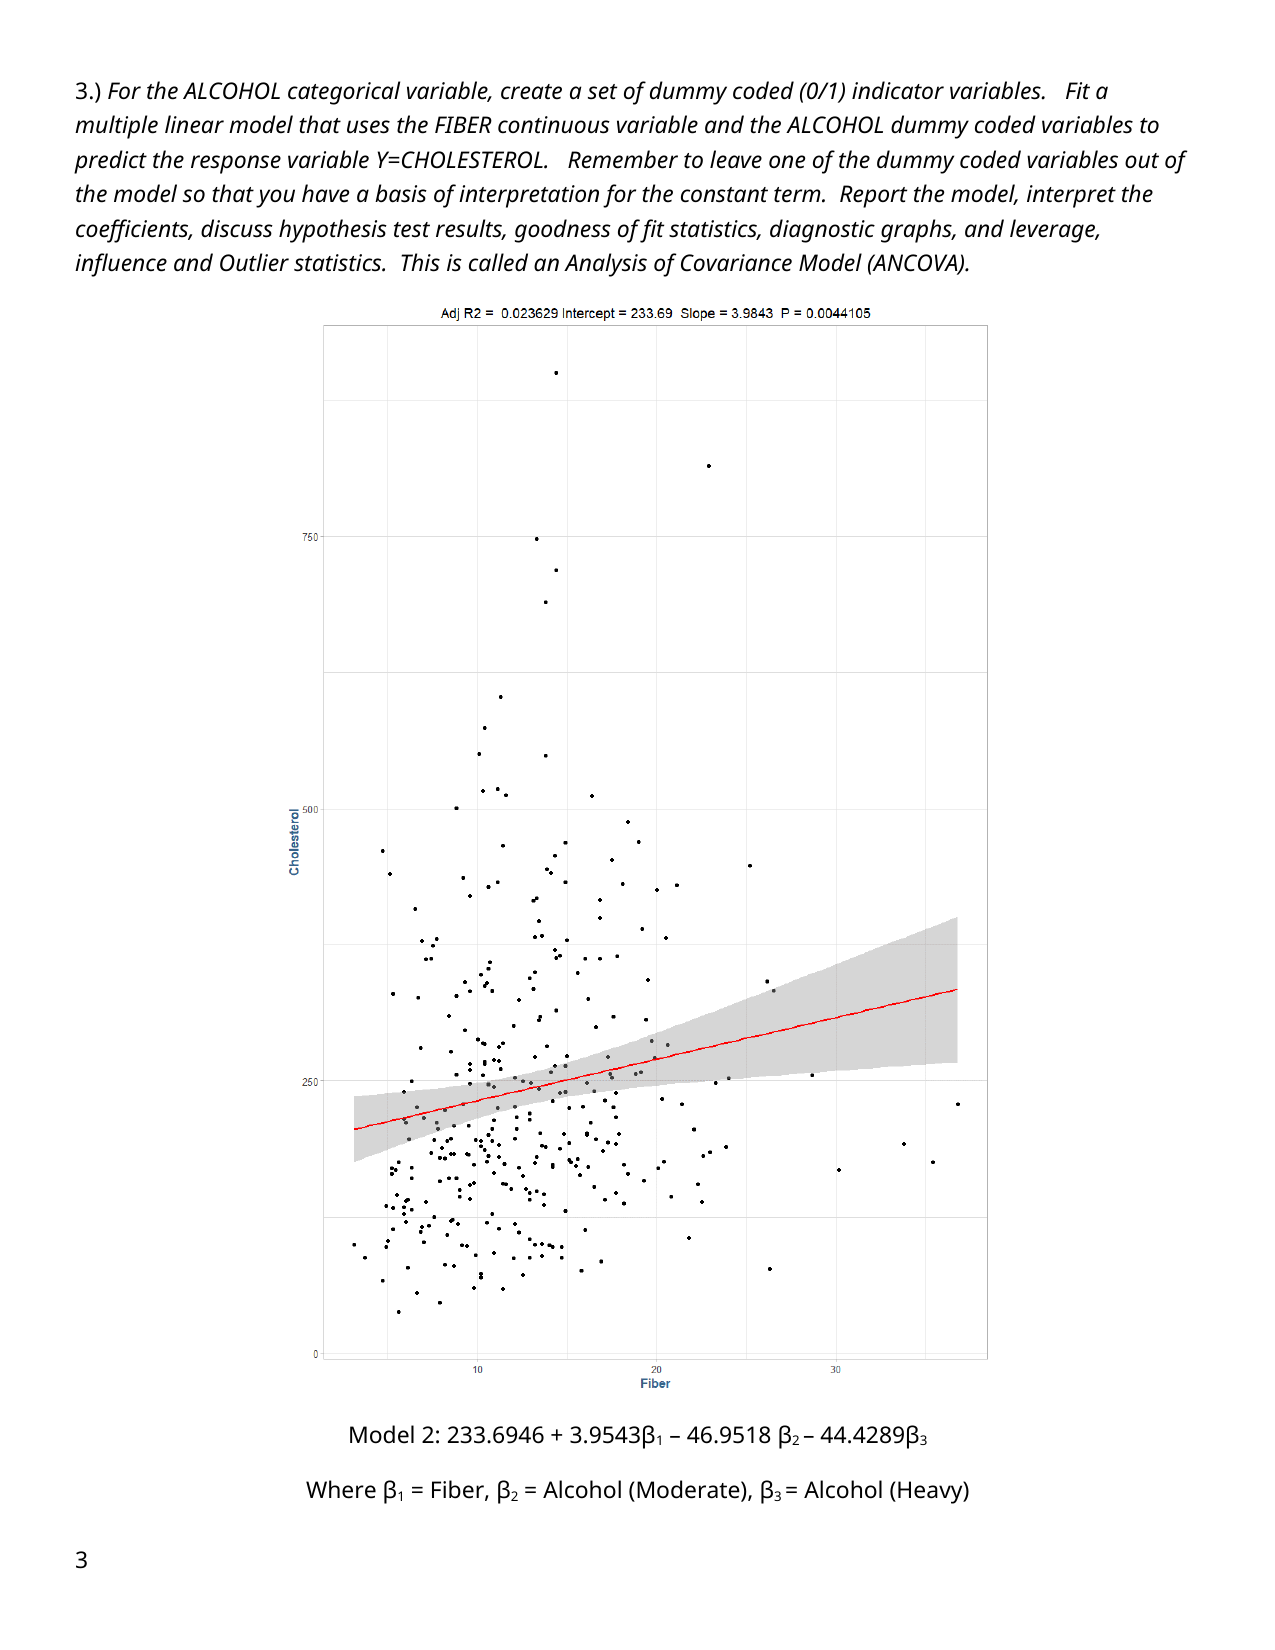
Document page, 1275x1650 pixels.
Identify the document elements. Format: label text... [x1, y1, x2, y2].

text Where β1 = Fiber, β2 = Alcohol (Moderate), β3 = Alcohol (Heavy) [75, 1474, 1200, 1505]
picture [282, 302, 993, 1395]
text Model 2: 233.6946 + 3.9543β1 – 46.9518 β2 – 44.4289β3 [75, 1418, 1200, 1450]
text 3.) For the ALCOHOL categorical variable, create a set of dummy coded (0/1) indicator variables. Fit a multiple linear model that uses the FIBER continuous variable and the ALCOHOL dummy coded variables to predict the response variable Y=CHOLESTEROL. Remember to leave one of the dummy coded variables out of the model so that you have a basis of interpretation for the constant term. Report the model, interpret the coefficients, discuss hypothesis test results, goodness of fit statistics, diagnostic graphs, and leverage, influence and Outlier statistics. This is called an Analysis of Covariance Model (ANCOVA). [75, 75, 1200, 278]
